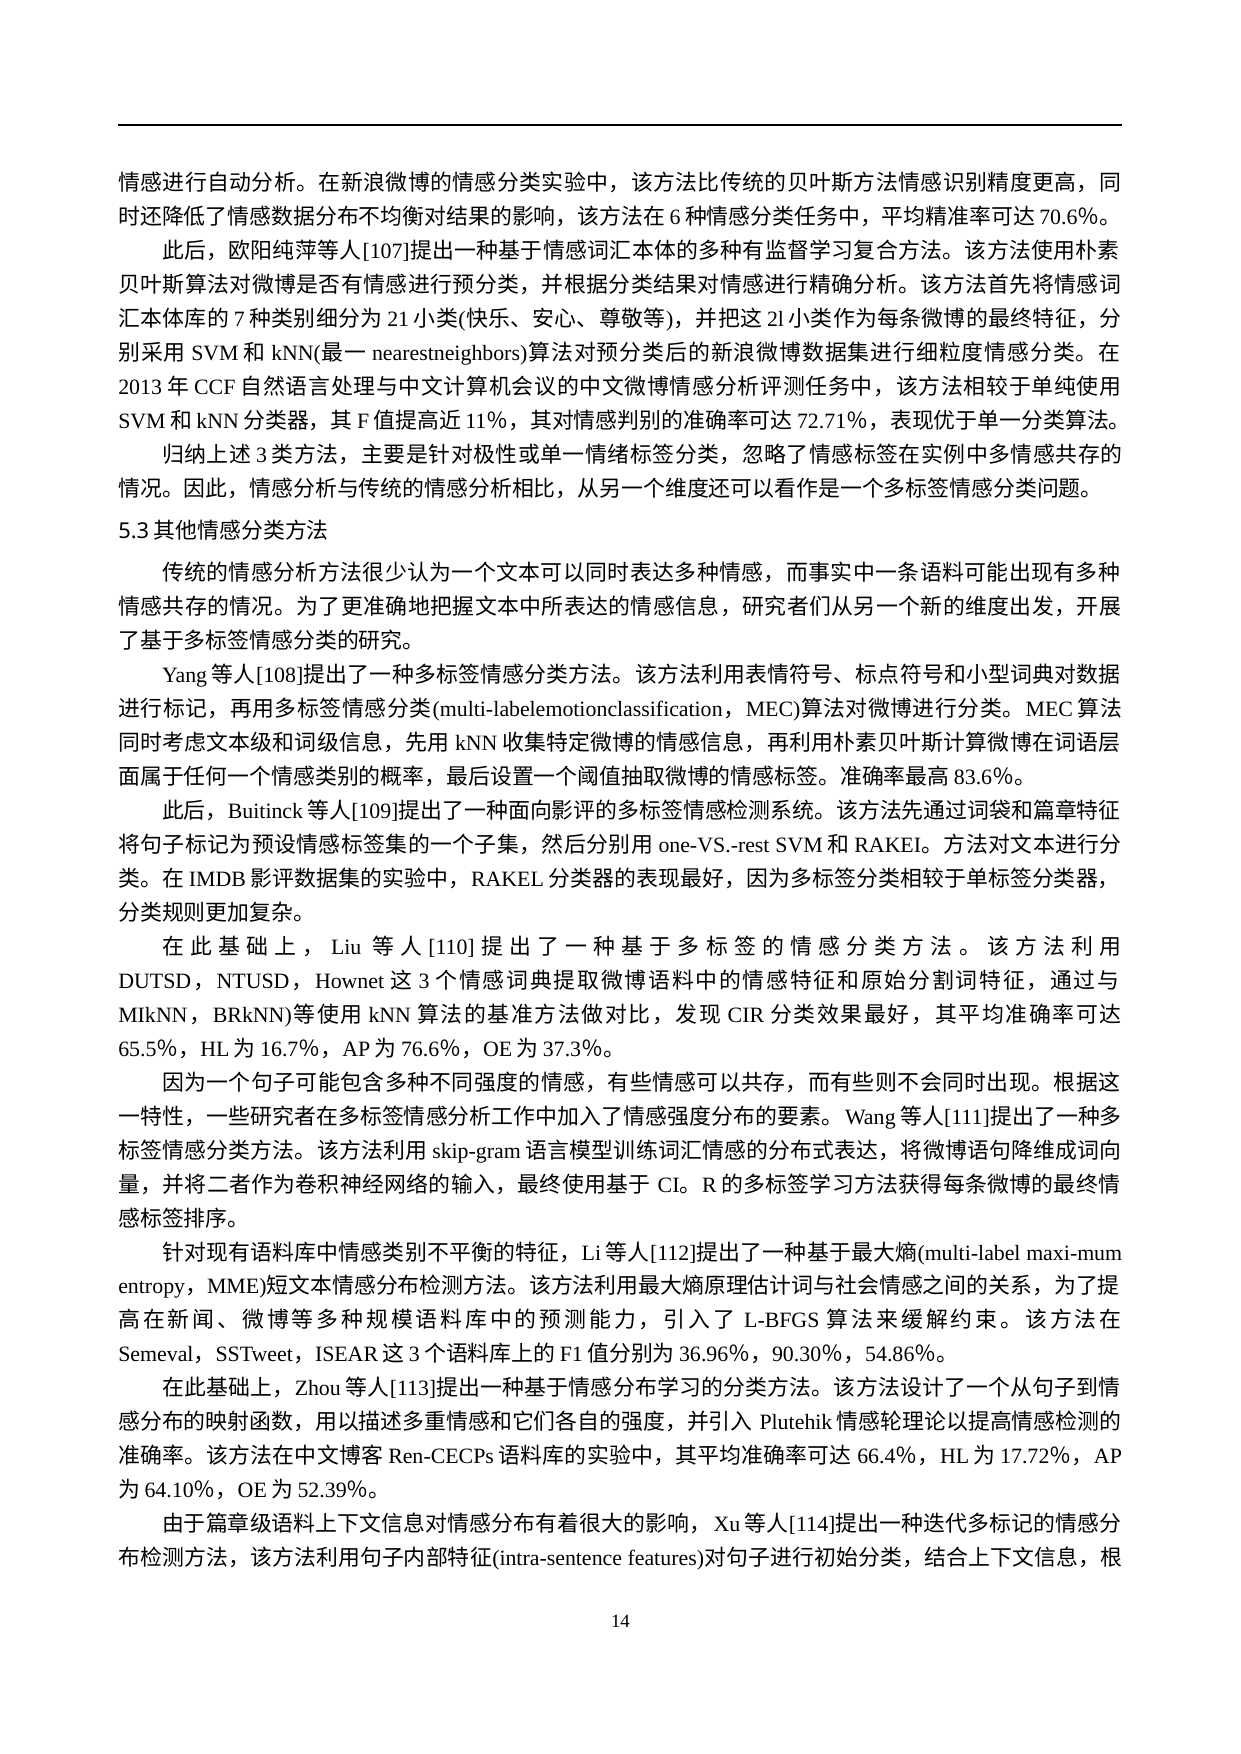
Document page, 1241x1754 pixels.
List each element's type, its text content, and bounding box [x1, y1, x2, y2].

text Yang等人[108]提出了一种多标签情感分类方法。该方法利用表情符号、标点符号和小型词典对数据进行标记，再用多标签情感分类(multi-labelemotionclassification，MEC)算法对微博进行分类。MEC算法同时考虑文本级和词级信息，先用kNN收集特定微博的情感信息，再利用朴素贝叶斯计算微博在词语层面属于任何一个情感类别的概率，最后设置一个阈值抽取微博的情感标签。准确率最高83.6％。 [118, 656, 1122, 792]
text 在此基础上，Zhou等人[113]提出一种基于情感分布学习的分类方法。该方法设计了一个从句子到情感分布的映射函数，用以描述多重情感和它们各自的强度，并引入Plutehik情感轮理论以提高情感检测的准确率。该方法在中文博客Ren-CECPs语料库的实验中，其平均准确率可达66.4％，HL为17.72％，AP为64.10％，OE为52.39％。 [118, 1369, 1122, 1505]
text 在此基础上，Liu等人[110]提出了一种基于多标签的情感分类方法。该方法利用DUTSD，NTUSD，Hownet这3个情感词典提取微博语料中的情感特征和原始分割词特征，通过与MIkNN，BRkNN)等使用kNN算法的基准方法做对比，发现CIR分类效果最好，其平均准确率可达65.5％，HL为16.7％，AP为76.6％，OE为37.3％。 [118, 928, 1122, 1064]
text 此后，Buitinck等人[109]提出了一种面向影评的多标签情感检测系统。该方法先通过词袋和篇章特征将句子标记为预设情感标签集的一个子集，然后分别用one-VS.-rest SVM和RAKEI。方法对文本进行分类。在IMDB影评数据集的实验中，RAKEL分类器的表现最好，因为多标签分类相较于单标签分类器，分类规则更加复杂。 [118, 792, 1122, 928]
text 此后，欧阳纯萍等人[107]提出一种基于情感词汇本体的多种有监督学习复合方法。该方法使用朴素贝叶斯算法对微博是否有情感进行预分类，并根据分类结果对情感进行精确分析。该方法首先将情感词汇本体库的7种类别细分为21小类(快乐、安心、尊敬等)，并把这2l小类作为每条微博的最终特征，分别采用SVM和kNN(最一nearestneighbors)算法对预分类后的新浪微博数据集进行细粒度情感分类。在2013年CCF自然语言处理与中文计算机会议的中文微博情感分析评测任务中，该方法相较于单纯使用SVM和kNN分类器，其F值提高近11％，其对情感判别的准确率可达72.71％，表现优于单一分类算法。 [118, 232, 1122, 436]
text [118, 1505, 1122, 1573]
text 归纳上述3类方法，主要是针对极性或单一情绪标签分类，忽略了情感标签在实例中多情感共存的情况。因此，情感分析与传统的情感分析相比，从另一个维度还可以看作是一个多标签情感分类问题。 [118, 436, 1122, 503]
subtitle 5.3其他情感分类方法 [118, 512, 1122, 546]
text 因为一个句子可能包含多种不同强度的情感，有些情感可以共存，而有些则不会同时出现。根据这一特性，一些研究者在多标签情感分析工作中加入了情感强度分布的要素。Wang等人[111]提出了一种多标签情感分类方法。该方法利用skip-gram语言模型训练词汇情感的分布式表达，将微博语句降维成词向量，并将二者作为卷积神经网络的输入，最终使用基于CI。R的多标签学习方法获得每条微博的最终情感标签排序。 [118, 1064, 1122, 1233]
text 传统的情感分析方法很少认为一个文本可以同时表达多种情感，而事实中一条语料可能出现有多种情感共存的情况。为了更准确地把握文本中所表达的情感信息，研究者们从另一个新的维度出发，开展了基于多标签情感分类的研究。 [118, 554, 1122, 656]
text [118, 164, 1122, 232]
text 针对现有语料库中情感类别不平衡的特征，Li等人[112]提出了一种基于最大熵(multi-label maxi-mum entropy，MME)短文本情感分布检测方法。该方法利用最大熵原理估计词与社会情感之间的关系，为了提高在新闻、微博等多种规模语料库中的预测能力，引入了L-BFGS算法来缓解约束。该方法在Semeval，SSTweet，ISEAR这3个语料库上的F1值分别为36.96％，90.30％，54.86％。 [118, 1233, 1122, 1369]
